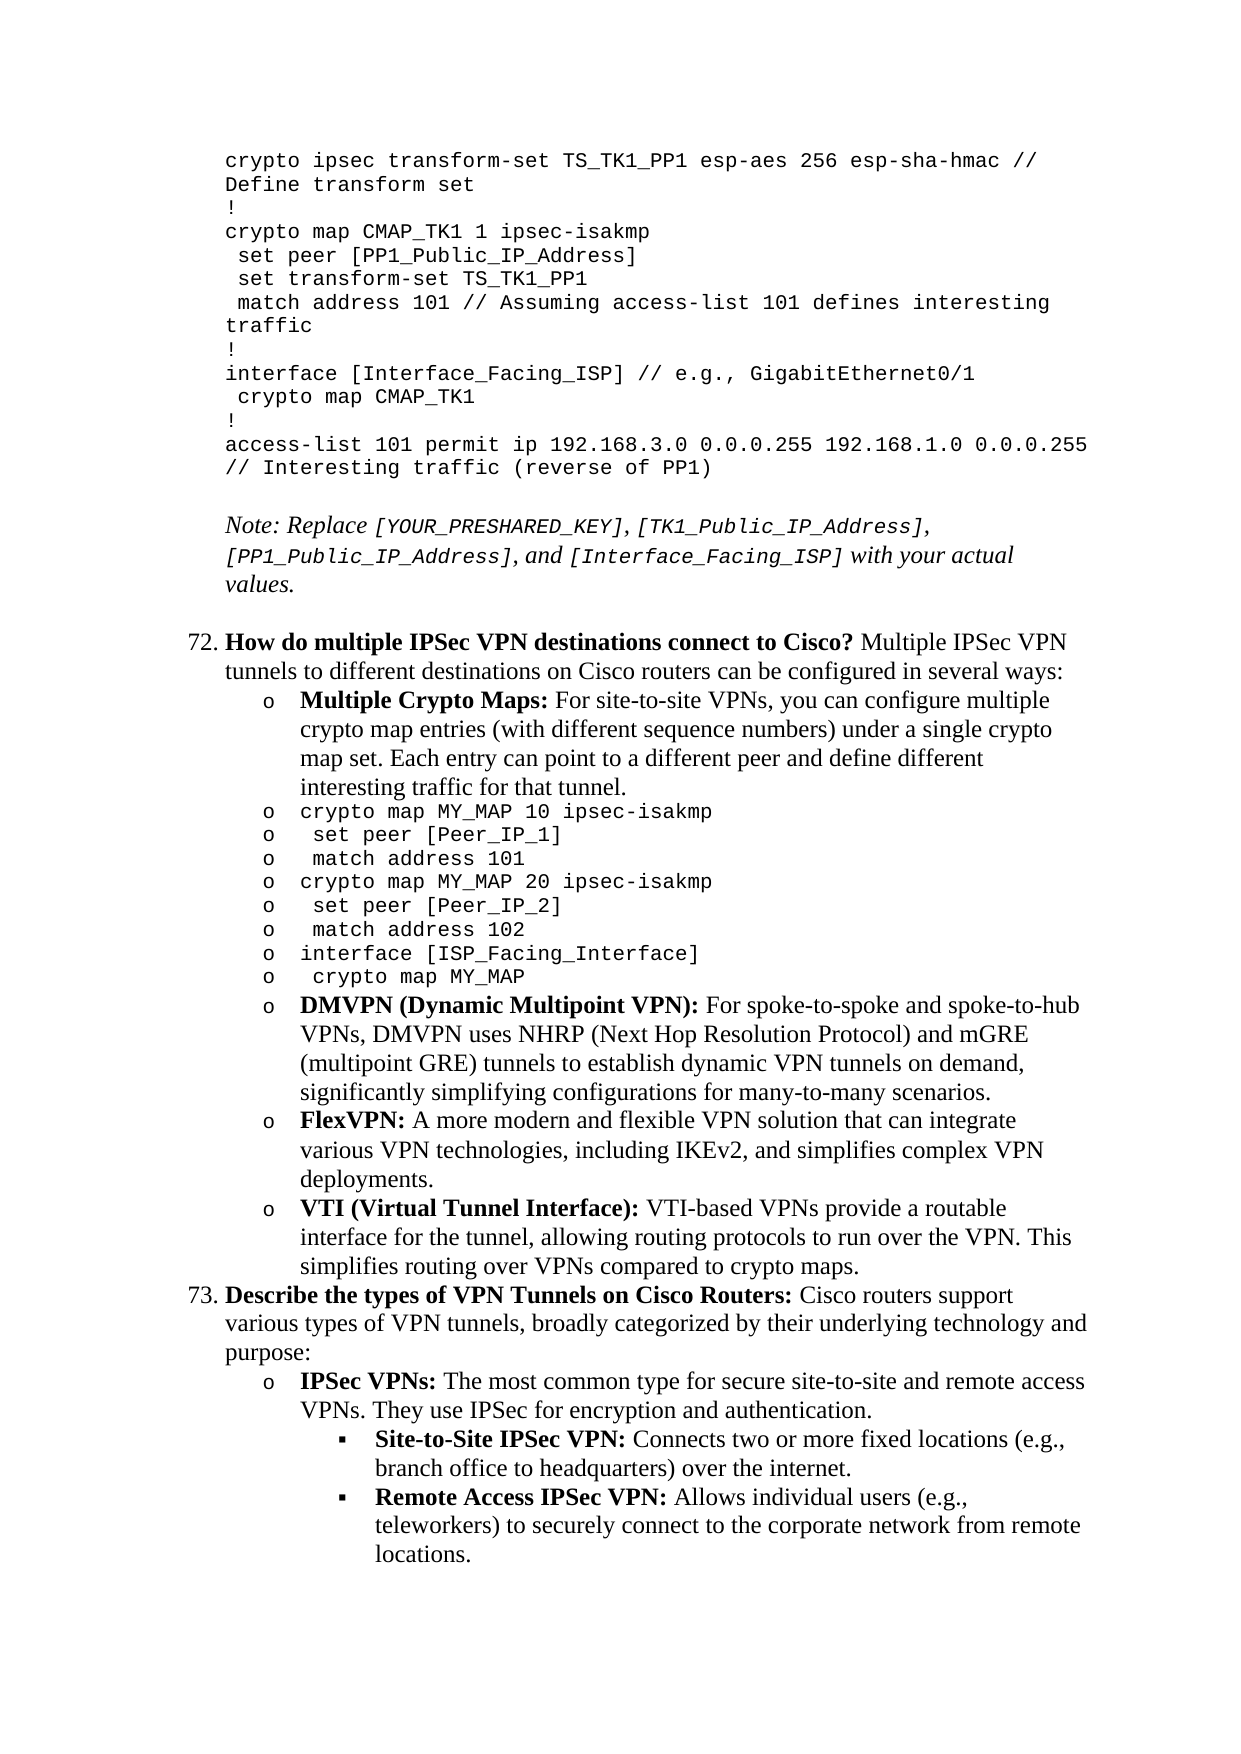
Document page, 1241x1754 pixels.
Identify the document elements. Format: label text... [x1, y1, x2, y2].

list crypto map MY_MAP 20 ipsec-isakmp [262, 872, 1090, 895]
list IPSec VPNs: The most common type for secure site-to-site and remote access VPNs. They use IPSec for encryption and authentication. [262, 1366, 1090, 1424]
text match address 101 // Assuming access-list 101 defines interesting traffic [225, 292, 1090, 339]
list match address 102 [262, 919, 1090, 942]
list Describe the types of VPN Tunnels on Cisco Routers: Cisco routers support various types of VPN tunnels, broadly categorized by their underlying technology and purpose: [187, 1280, 1090, 1366]
list interface [ISP_Facing_Interface] [262, 942, 1090, 966]
text Note: Replace [YOUR_PRESHARED_KEY], [TK1_Public_IP_Address], [PP1_Public_IP_Address], and [Interface_Facing_ISP] with your actual values. [225, 510, 1090, 598]
text ! [225, 410, 1090, 434]
list crypto map MY_MAP [262, 966, 1090, 990]
list FlexVPN: A more modern and flexible VPN solution that can integrate various VPN technologies, including IKEv2, and simplifies complex VPN deployments. [262, 1106, 1090, 1193]
list VTI (Virtual Tunnel Interface): VTI-based VPNs provide a routable interface for the tunnel, allowing routing protocols to run over the VPN. This simplifies routing over VPNs compared to crypto maps. [262, 1193, 1090, 1280]
list How do multiple IPSec VPN destinations connect to Cisco? Multiple IPSec VPN tunnels to different destinations on Cisco routers can be configured in several ways: [187, 627, 1090, 685]
list Site-to-Site IPSec VPN: Connects two or more fixed locations (e.g., branch office to headquarters) over the internet. [337, 1424, 1090, 1482]
text crypto map CMAP_TK1 1 ipsec-isakmp [225, 221, 1090, 244]
list set peer [Peer_IP_1] [262, 824, 1090, 848]
list set peer [Peer_IP_2] [262, 895, 1090, 919]
text interface [Interface_Facing_ISP] // e.g., GigabitEthernet0/1 [225, 363, 1090, 386]
text ! [225, 197, 1090, 221]
text crypto ipsec transform-set TS_TK1_PP1 esp-aes 256 esp-sha-hmac // Define transform set [225, 150, 1090, 197]
text set peer [PP1_Public_IP_Address] [225, 244, 1090, 268]
list DMVPN (Dynamic Multipoint VPN): For spoke-to-spoke and spoke-to-hub VPNs, DMVPN uses NHRP (Next Hop Resolution Protocol) and mGRE (multipoint GRE) tunnels to establish dynamic VPN tunnels on demand, significantly simplifying configurations for many-to-many scenarios. [262, 990, 1090, 1106]
text ! [225, 339, 1090, 363]
text access-list 101 permit ip 192.168.3.0 0.0.0.255 192.168.1.0 0.0.0.255 // Interesting traffic (reverse of PP1) [225, 434, 1090, 481]
list Remote Access IPSec VPN: Allows individual users (e.g., teleworkers) to securely connect to the corporate network from remote locations. [337, 1482, 1090, 1568]
text crypto map CMAP_TK1 [225, 386, 1090, 410]
list Multiple Crypto Maps: For site-to-site VPNs, you can configure multiple crypto map entries (with different sequence numbers) under a single crypto map set. Each entry can point to a different peer and define different interesting traffic for that tunnel. [262, 685, 1090, 801]
text set transform-set TS_TK1_PP1 [225, 268, 1090, 292]
list crypto map MY_MAP 10 ipsec-isakmp [262, 801, 1090, 824]
list match address 101 [262, 848, 1090, 872]
